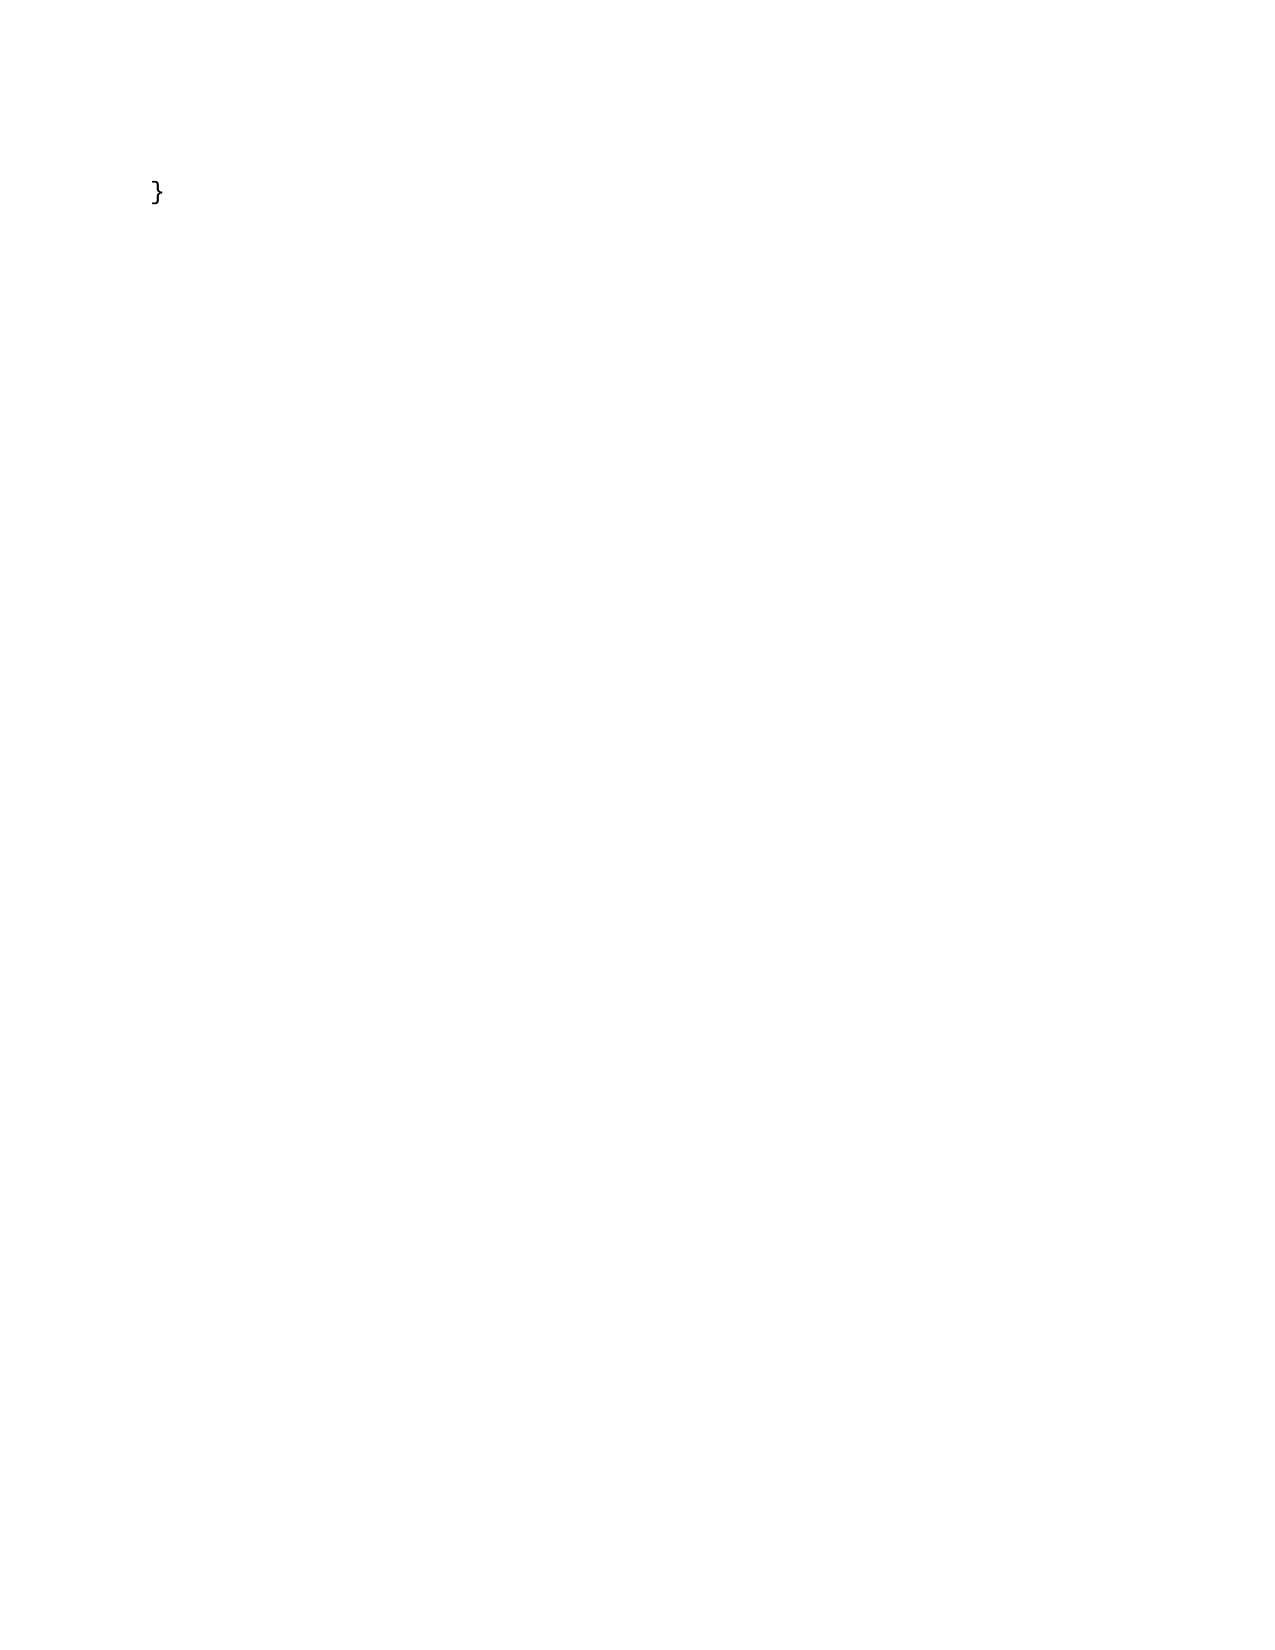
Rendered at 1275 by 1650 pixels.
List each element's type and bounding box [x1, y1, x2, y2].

text [150, 150, 1125, 207]
